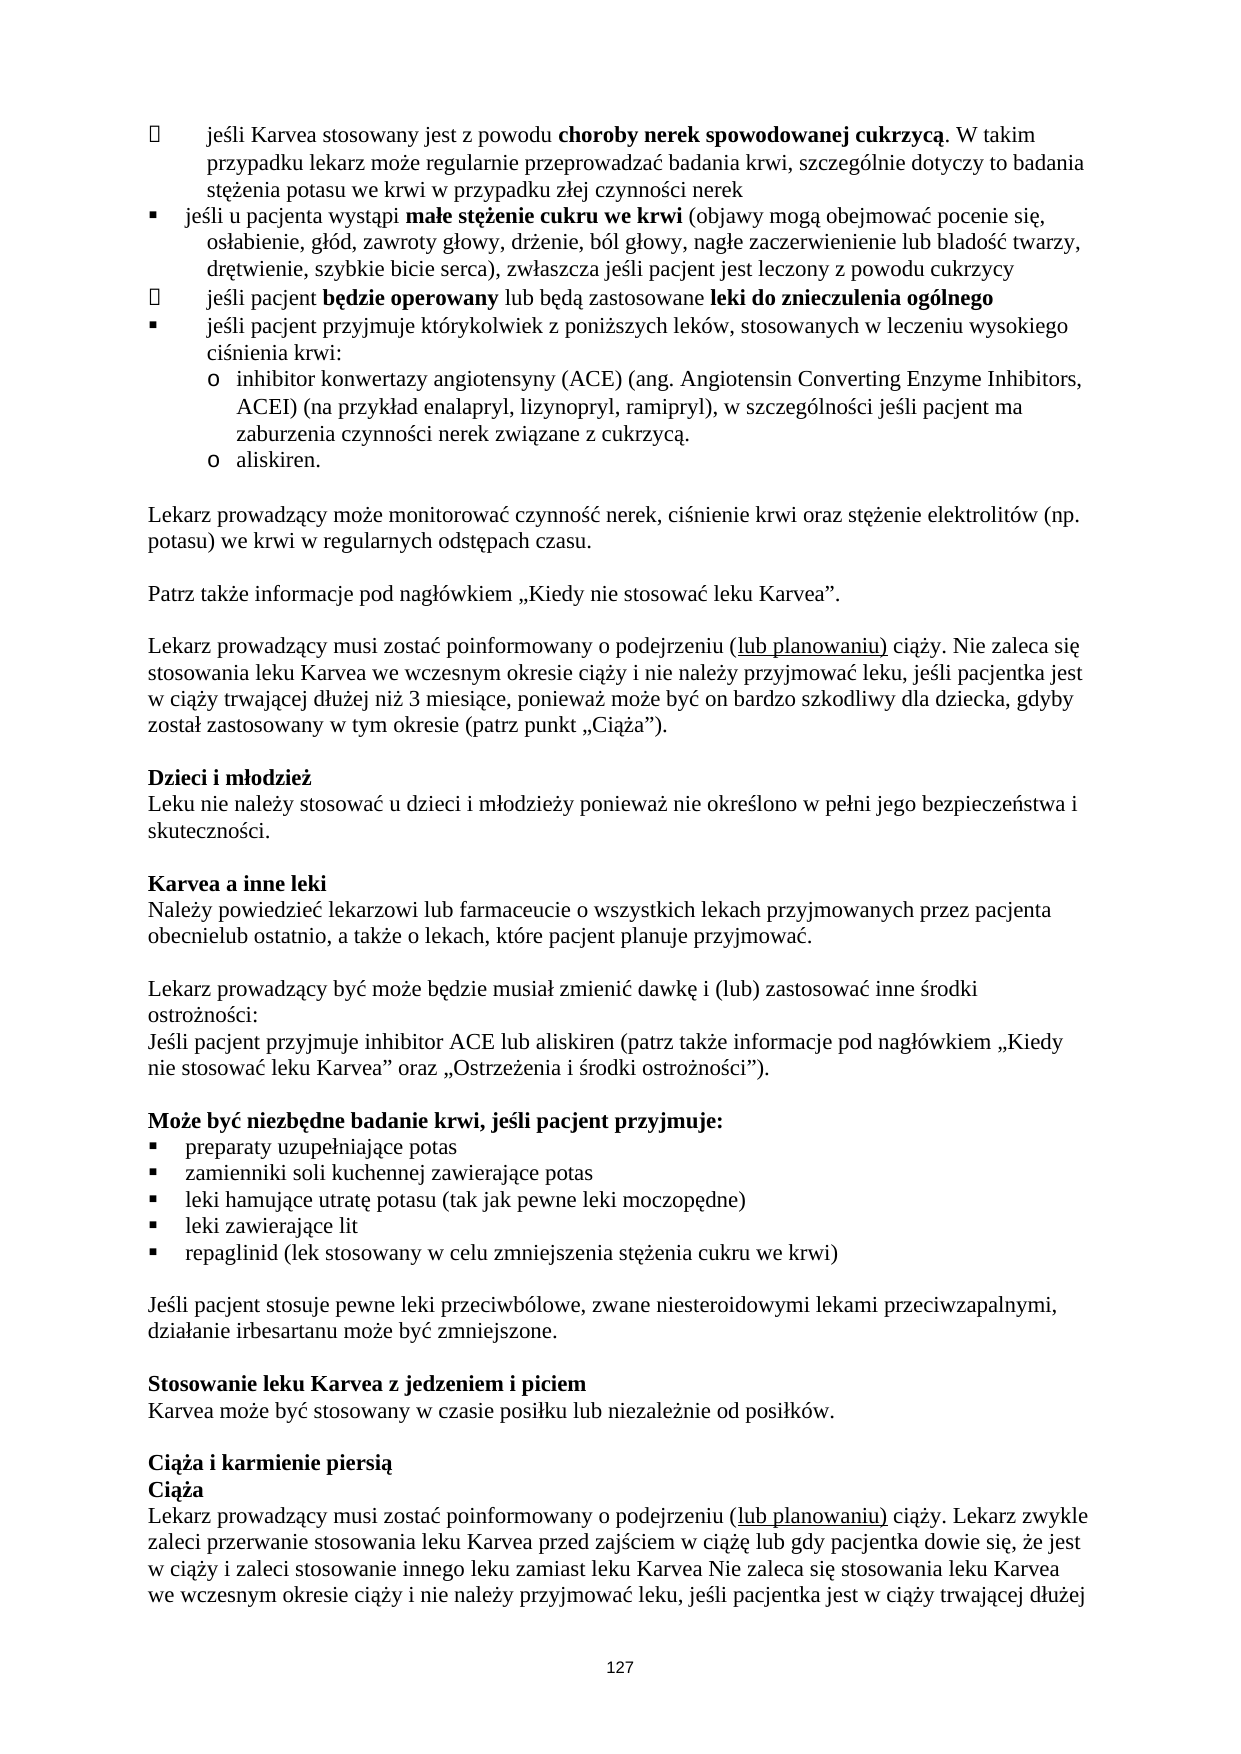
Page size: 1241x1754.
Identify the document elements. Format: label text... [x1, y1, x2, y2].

subtitle Ciąża [148, 1476, 1093, 1502]
subtitle Ciąża i karmienie piersią [148, 1449, 1093, 1476]
text preparaty uzupełniające potas [148, 1133, 1093, 1159]
text jeśli u pacjenta wystąpi małe stężenie cukru we krwi (objawy mogą obejmować pocenie się, osłabienie, głód, zawroty głowy, drżenie, ból głowy, nagłe zaczerwienienie lub bladość twarzy, drętwienie, szybkie bicie serca), zwłaszcza jeśli pacjent jest leczony z powodu cukrzycy [148, 202, 1093, 281]
subtitle Stosowanie leku Karvea z jedzeniem i piciem [148, 1370, 1093, 1397]
list  jeśli pacjent będzie operowany lub będą zastosowane leki do znieczulenia ogólnego [148, 281, 1093, 312]
text Patrz także informacje pod nagłówkiem „Kiedy nie stosować leku Karvea”. [148, 580, 1093, 606]
list inhibitor konwertazy angiotensyny (ACE) (ang. Angiotensin Converting Enzyme Inhibitors, ACEI) (na przykład enalapryl, lizynopryl, ramipryl), w szczególności jeśli pacjent ma zaburzenia czynności nerek związane z cukrzycą. [207, 365, 1093, 446]
list  jeśli Karvea stosowany jest z powodu choroby nerek spowodowanej cukrzycą. W takim przypadku lekarz może regularnie przeprowadzać badania krwi, szczególnie dotyczy to badania stężenia potasu we krwi w przypadku złej czynności nerek [148, 118, 1093, 202]
text repaglinid (lek stosowany w celu zmniejszenia stężenia cukru we krwi) [148, 1238, 1093, 1265]
list aliskiren. [207, 446, 1093, 474]
text Może być niezbędne badanie krwi, jeśli pacjent przyjmuje: [148, 1107, 1093, 1133]
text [148, 1502, 1093, 1607]
text Dzieci i młodzież [148, 764, 1093, 791]
text Należy powiedzieć lekarzowi lub farmaceucie o wszystkich lekach przyjmowanych przez pacjenta obecnielub ostatnio, a także o lekach, które pacjent planuje przyjmować. [148, 896, 1093, 949]
text Jeśli pacjent przyjmuje inhibitor ACE lub aliskiren (patrz także informacje pod nagłówkiem „Kiedy nie stosować leku Karvea” oraz „Ostrzeżenia i środki ostrożności”). [148, 1028, 1093, 1080]
text Karvea a inne leki [148, 869, 1093, 896]
text Lekarz prowadzący może monitorować czynność nerek, ciśnienie krwi oraz stężenie elektrolitów (np. potasu) we krwi w regularnych odstępach czasu. [148, 501, 1093, 553]
text zamienniki soli kuchennej zawierające potas [148, 1159, 1093, 1186]
text Jeśli pacjent stosuje pewne leki przeciwbólowe, zwane niesteroidowymi lekami przeciwzapalnymi, działanie irbesartanu może być zmniejszone. [148, 1291, 1093, 1344]
text jeśli pacjent przyjmuje którykolwiek z poniższych leków, stosowanych w leczeniu wysokiego ciśnienia krwi: [148, 312, 1093, 365]
text Leku nie należy stosować u dzieci i młodzieży ponieważ nie określono w pełni jego bezpieczeństwa i skuteczności. [148, 791, 1093, 843]
text leki hamujące utratę potasu (tak jak pewne leki moczopędne) [148, 1186, 1093, 1212]
text leki zawierające lit [148, 1212, 1093, 1238]
text Lekarz prowadzący musi zostać poinformowany o podejrzeniu (lub planowaniu) ciąży. Nie zaleca się stosowania leku Karvea we wczesnym okresie ciąży i nie należy przyjmować leku, jeśli pacjentka jest w ciąży trwającej dłużej niż 3 miesiące, ponieważ może być on bardzo szkodliwy dla dziecka, gdyby został zastosowany w tym okresie (patrz punkt „Ciąża”). [148, 632, 1093, 738]
text Lekarz prowadzący być może będzie musiał zmienić dawkę i (lub) zastosować inne środki ostrożności: [148, 975, 1093, 1028]
text Karvea może być stosowany w czasie posiłku lub niezależnie od posiłków. [148, 1397, 1093, 1423]
